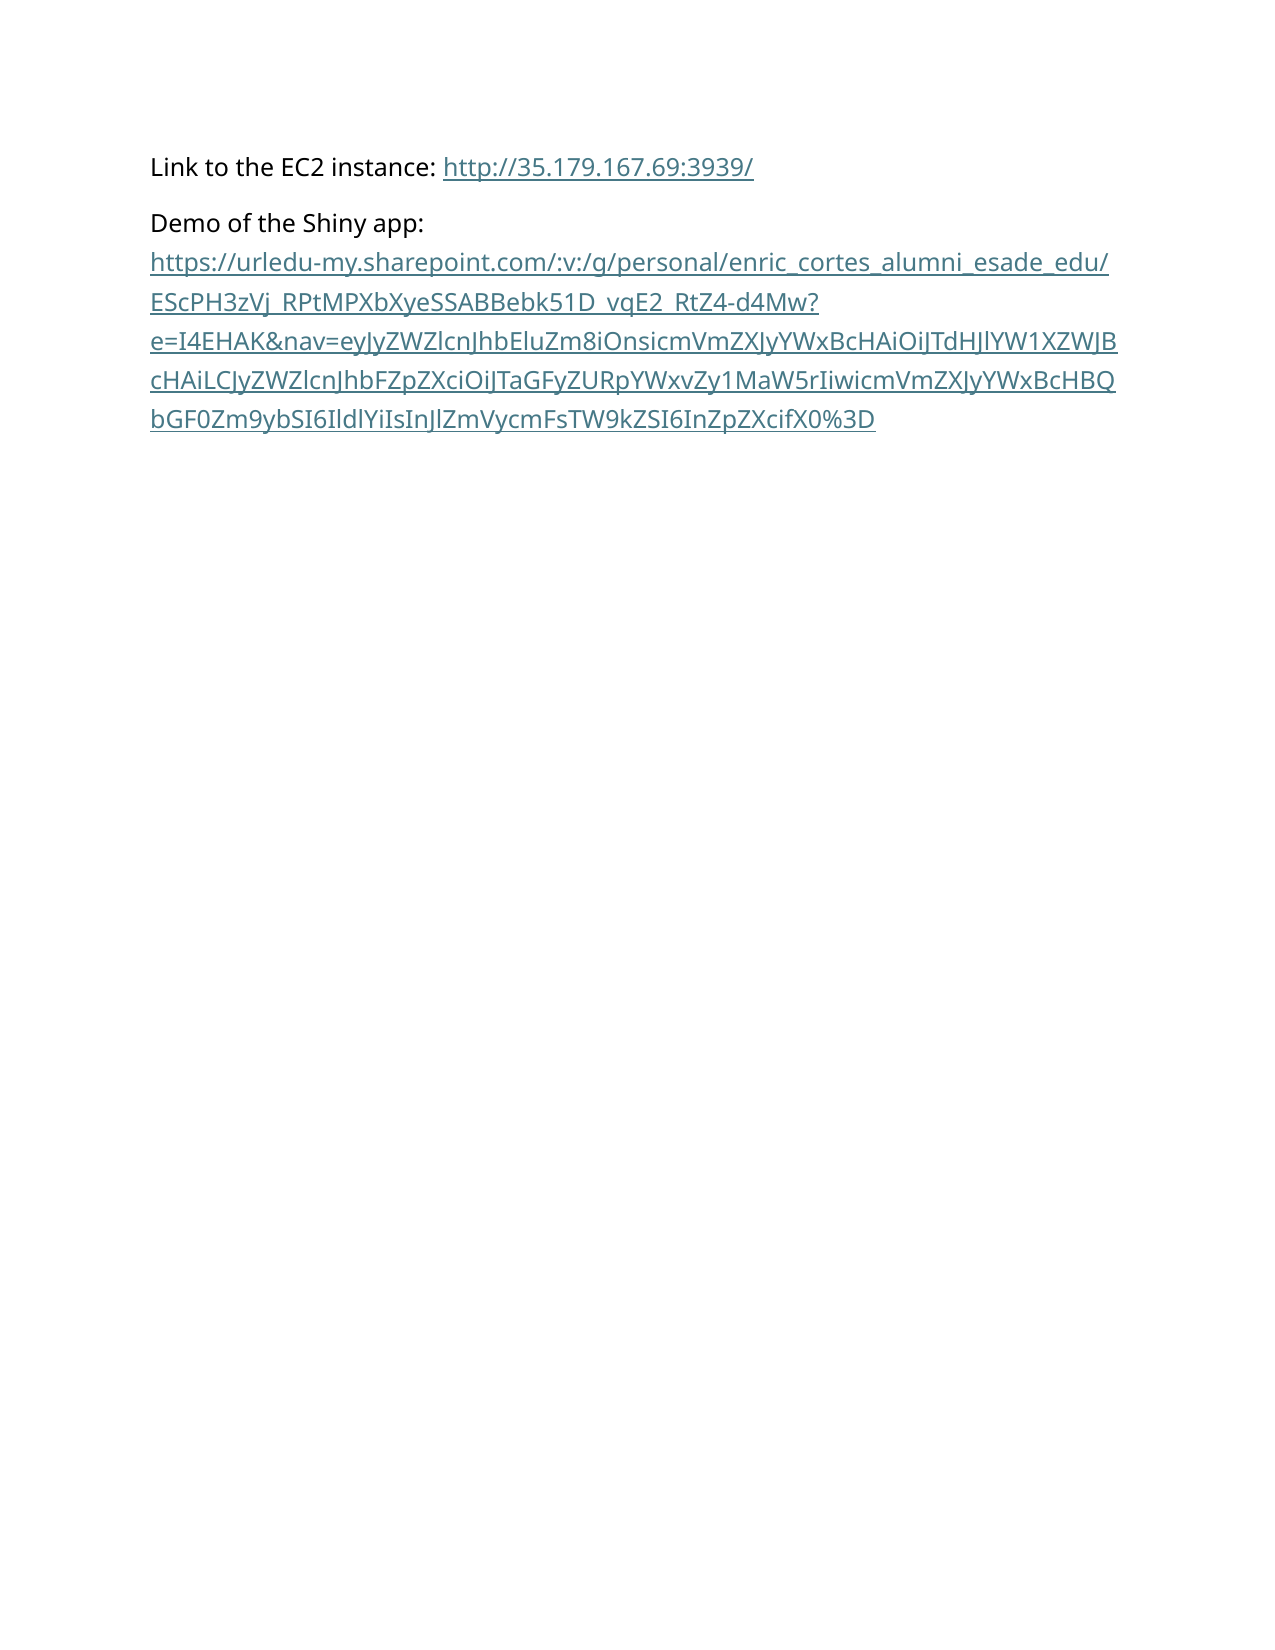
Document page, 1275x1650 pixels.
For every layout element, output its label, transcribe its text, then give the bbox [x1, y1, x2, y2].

text Demo of the Shiny app: https://urledu-my.sharepoint.com/:v:/g/personal/enric_cortes_alumni_esade_edu/EScPH3zVj_RPtMPXbXyeSSABBebk51D_vqE2_RtZ4-d4Mw?e=I4EHAK&nav=eyJyZWZlcnJhbEluZm8iOnsicmVmZXJyYWxBcHAiOiJTdHJlYW1XZWJBcHAiLCJyZWZlcnJhbFZpZXciOiJTaGFyZURpYWxvZy1MaW5rIiwicmVmZXJyYWxBcHBQbGF0Zm9ybSI6IldlYiIsInJlZmVycmFsTW9kZSI6InZpZXcifX0%3D [150, 206, 1125, 436]
text Link to the EC2 instance: http://35.179.167.69:3939/ [150, 150, 1125, 184]
